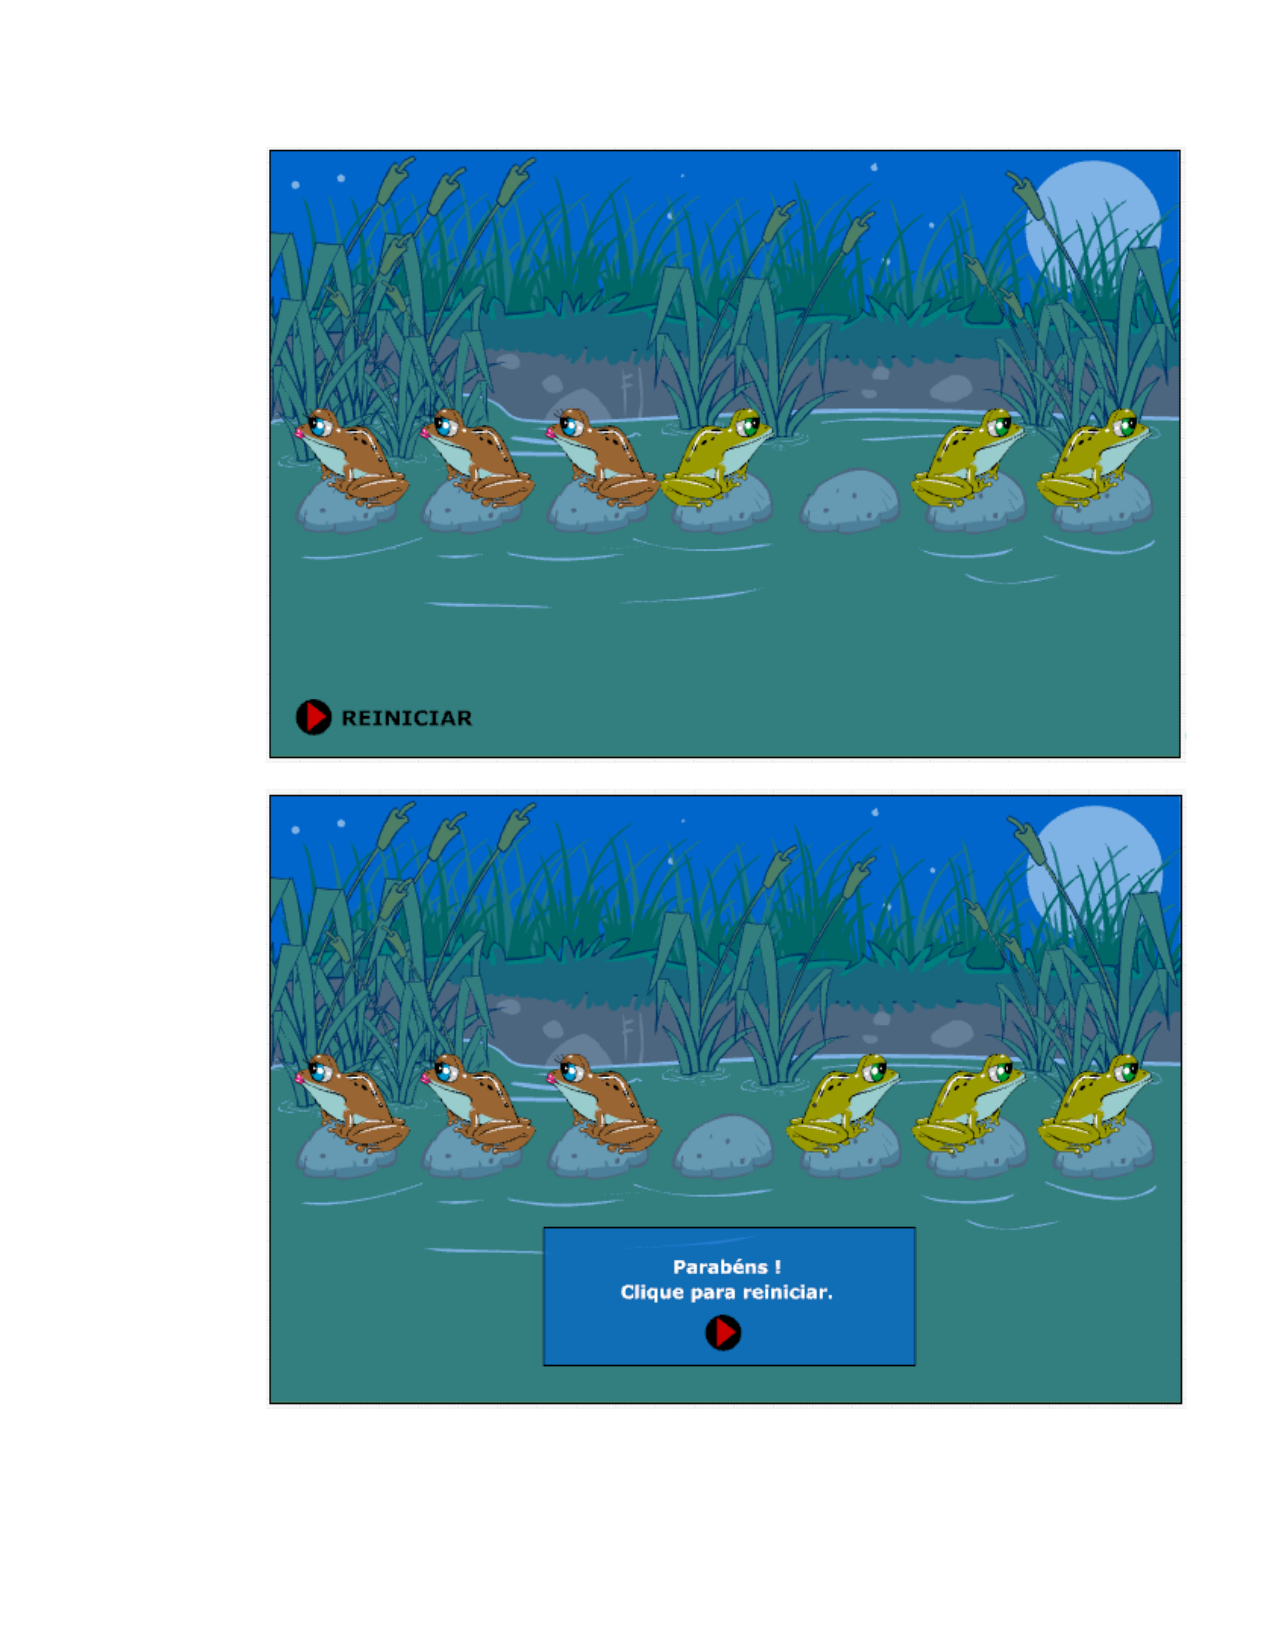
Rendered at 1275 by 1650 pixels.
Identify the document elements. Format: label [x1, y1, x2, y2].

picture [265, 789, 1187, 1409]
picture [265, 147, 1187, 763]
